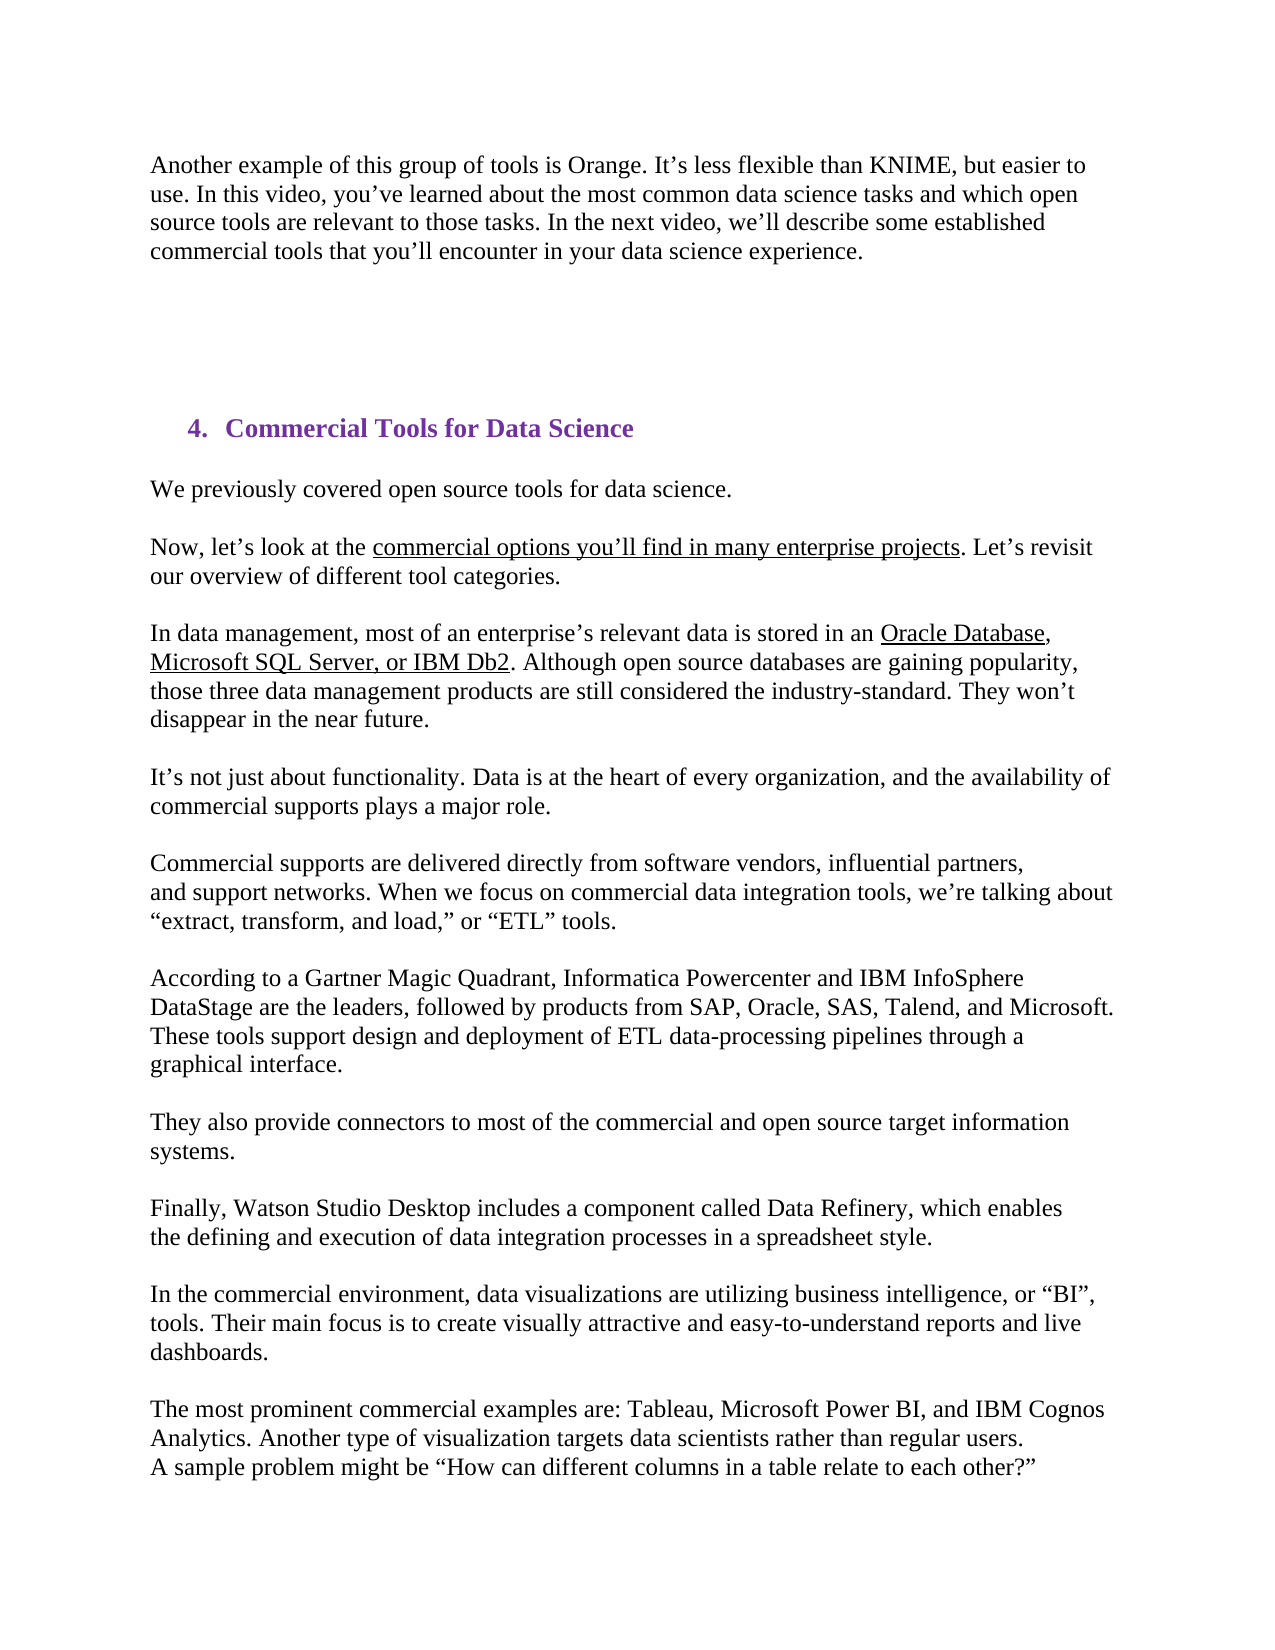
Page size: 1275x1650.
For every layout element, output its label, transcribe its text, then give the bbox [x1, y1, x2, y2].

text Analytics. Another type of visualization targets data scientists rather than regular users. [150, 1423, 1125, 1452]
text They also provide connectors to most of the commercial and open source target information [150, 1107, 1125, 1136]
text graphical interface. [150, 1049, 1125, 1078]
text tools. Their main focus is to create visually attractive and easy-to-understand reports and live dashboards. [150, 1308, 1125, 1366]
text It’s not just about functionality. Data is at the heart of every organization, and the availability of commercial supports plays a major role. [150, 762, 1125, 819]
text In data management, most of an enterprise’s relevant data is stored in an Oracle Database, Microsoft SQL Server, or IBM Db2. Although open source databases are gaining popularity, those three data management products are still considered the industry-standard. They won’t disappear in the near future. [150, 618, 1125, 733]
subtitle Commercial Tools for Data Science [187, 412, 1125, 443]
text These tools support design and deployment of ETL data-processing pipelines through a [150, 1021, 1125, 1049]
text systems. [150, 1136, 1125, 1164]
text In the commercial environment, data visualizations are utilizing business intelligence, or “BI”, [150, 1279, 1125, 1308]
text Commercial supports are delivered directly from software vendors, influential partners, [150, 848, 1125, 877]
text According to a Gartner Magic Quadrant, Informatica Powercenter and IBM InfoSphere DataStage are the leaders, followed by products from SAP, Oracle, SAS, Talend, and Microsoft. [150, 963, 1125, 1021]
text A sample problem might be “How can different columns in a table relate to each other?” [150, 1452, 1125, 1481]
text The most prominent commercial examples are: Tableau, Microsoft Power BI, and IBM Cognos [150, 1394, 1125, 1423]
text source tools are relevant to those tasks. In the next video, we’ll describe some established commercial tools that you’ll encounter in your data science experience. [150, 207, 1125, 265]
text the defining and execution of data integration processes in a spreadsheet style. [150, 1222, 1125, 1251]
text Finally, Watson Studio Desktop includes a component called Data Refinery, which enables [150, 1193, 1125, 1222]
text and support networks. When we focus on commercial data integration tools, we’re talking about “extract, transform, and load,” or “ETL” tools. [150, 877, 1125, 934]
text Another example of this group of tools is Orange. It’s less flexible than KNIME, but easier to use. In this video, you’ve learned about the most common data science tasks and which open [150, 150, 1125, 207]
text Now, let’s look at the commercial options you’ll find in many enterprise projects. Let’s revisit our overview of different tool categories. [150, 532, 1125, 589]
text We previously covered open source tools for data science. [150, 474, 1125, 503]
